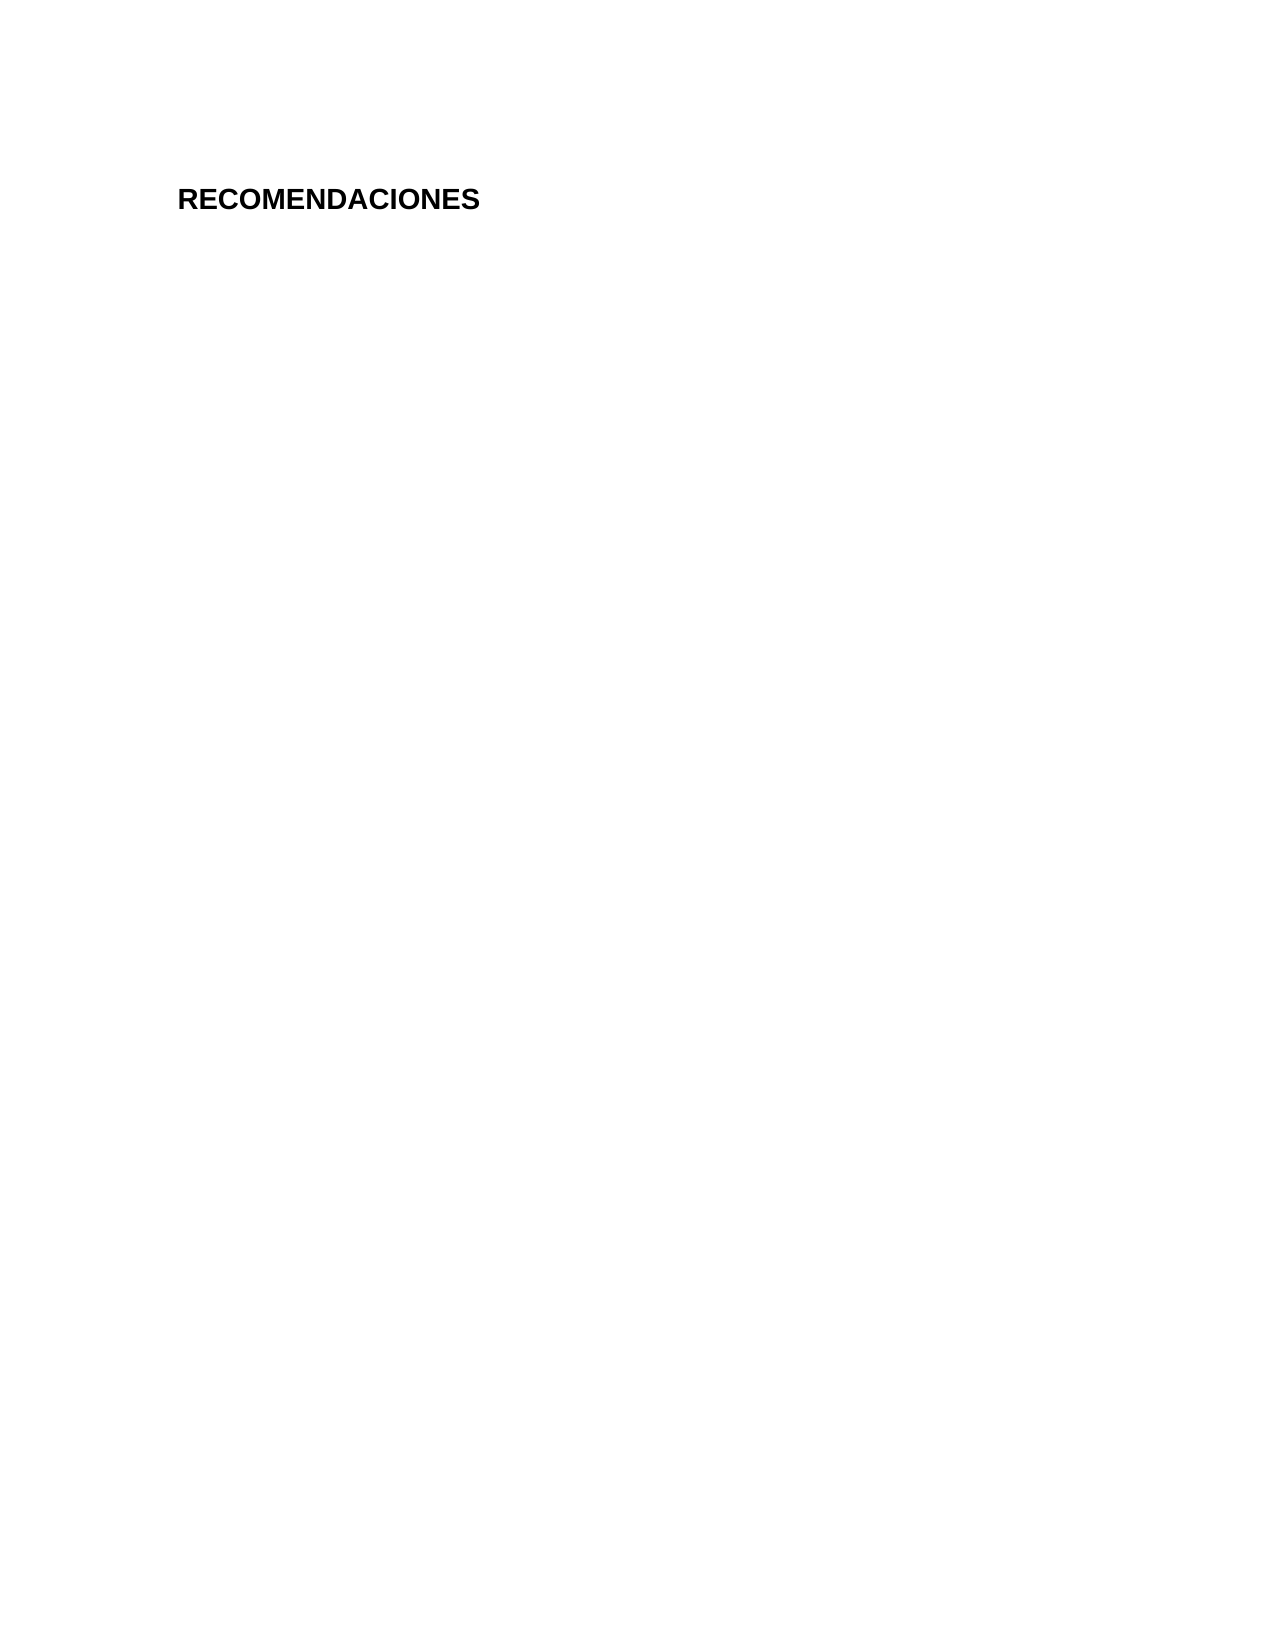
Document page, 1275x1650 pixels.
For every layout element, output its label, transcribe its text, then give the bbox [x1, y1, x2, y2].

subtitle RECOMENDACIONES [177, 182, 1098, 216]
